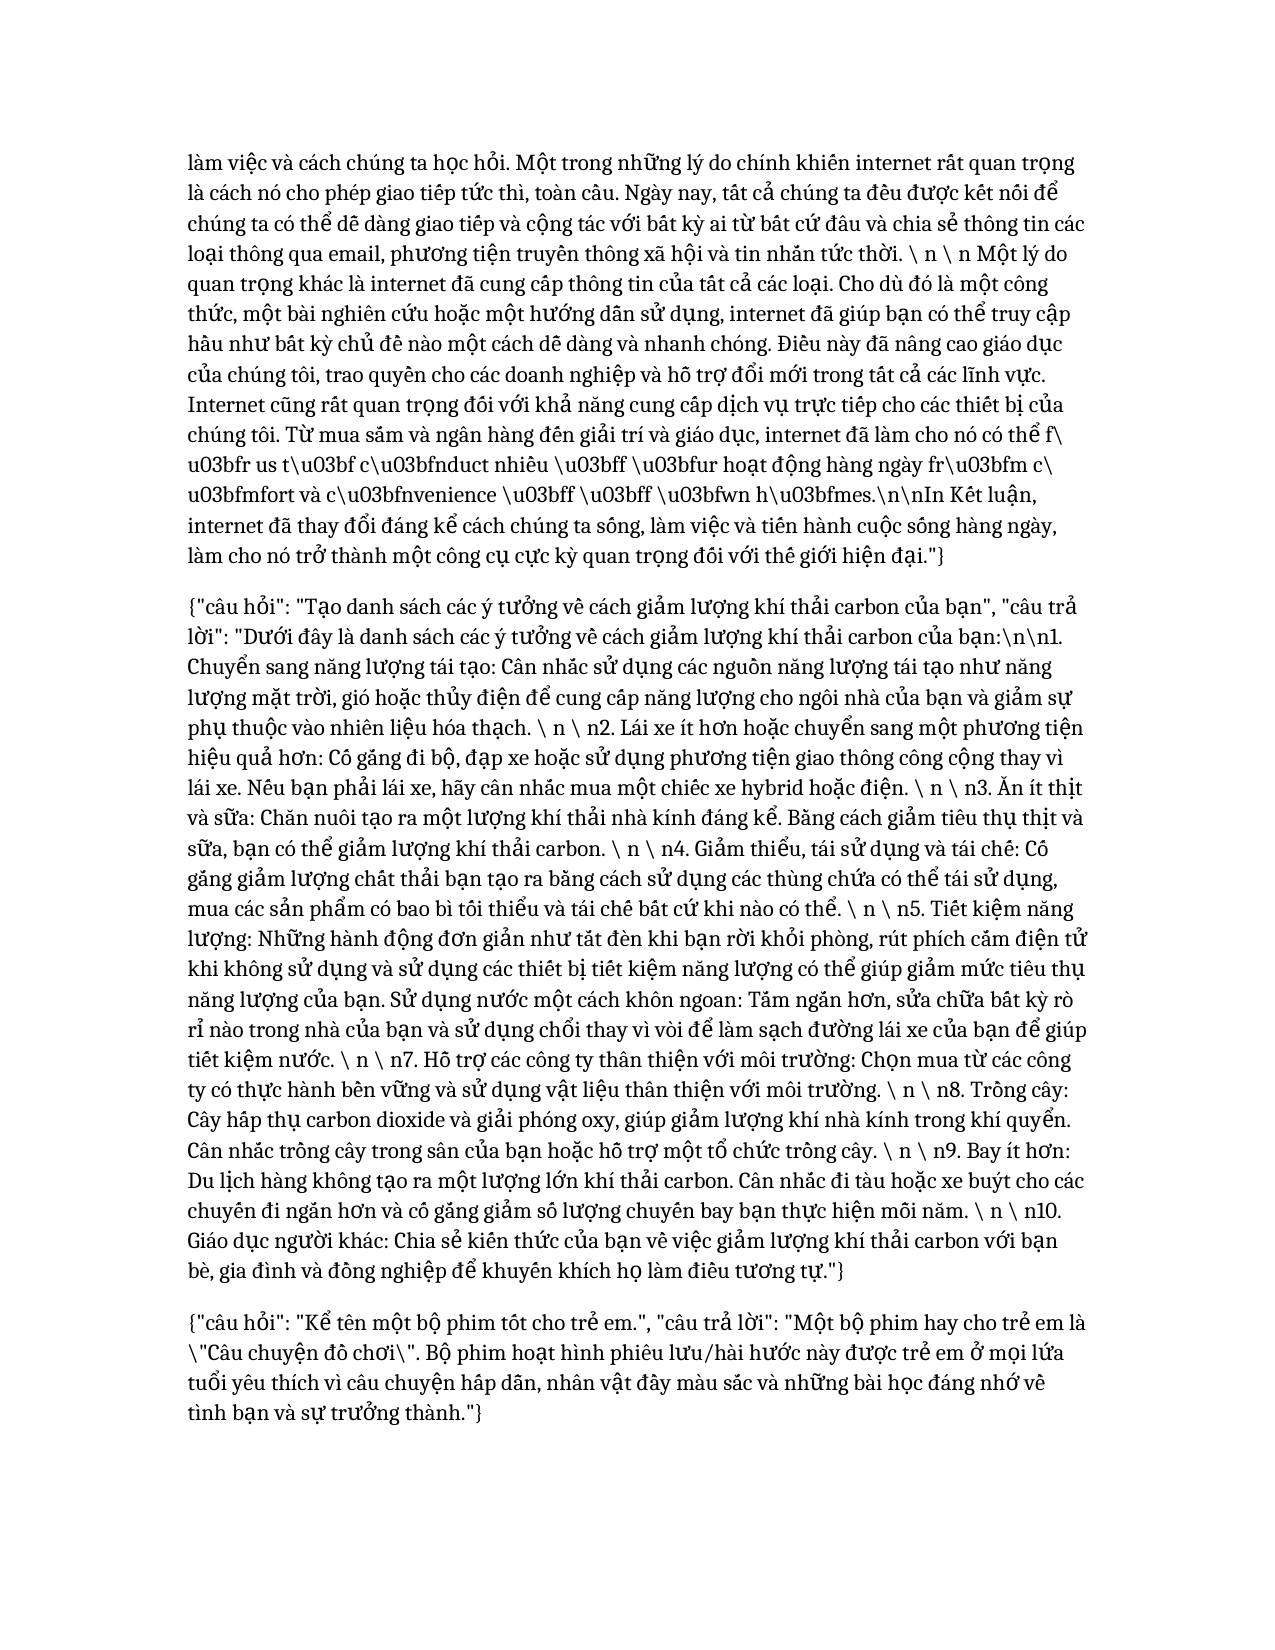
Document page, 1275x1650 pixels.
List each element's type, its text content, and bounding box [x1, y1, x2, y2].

text {"câu hỏi": "Kể tên một bộ phim tốt cho trẻ em.", "câu trả lời": "Một bộ phim hay cho trẻ em là \"Câu chuyện đồ chơi\". Bộ phim hoạt hình phiêu lưu/hài hước này được trẻ em ở mọi lứa tuổi yêu thích vì câu chuyện hấp dẫn, nhân vật đầy màu sắc và những bài học đáng nhớ về tình bạn và sự trưởng thành."} [187, 1309, 1087, 1426]
text {"câu hỏi": "Tạo danh sách các ý tưởng về cách giảm lượng khí thải carbon của bạn", "câu trả lời": "Dưới đây là danh sách các ý tưởng về cách giảm lượng khí thải carbon của bạn:\n\n1. Chuyển sang năng lượng tái tạo: Cân nhắc sử dụng các nguồn năng lượng tái tạo như năng lượng mặt trời, gió hoặc thủy điện để cung cấp năng lượng cho ngôi nhà của bạn và giảm sự phụ thuộc vào nhiên liệu hóa thạch. \ n \ n2. Lái xe ít hơn hoặc chuyển sang một phương tiện hiệu quả hơn: Cố gắng đi bộ, đạp xe hoặc sử dụng phương tiện giao thông công cộng thay vì lái xe. Nếu bạn phải lái xe, hãy cân nhắc mua một chiếc xe hybrid hoặc điện. \ n \ n3. Ăn ít thịt và sữa: Chăn nuôi tạo ra một lượng khí thải nhà kính đáng kể. Bằng cách giảm tiêu thụ thịt và sữa, bạn có thể giảm lượng khí thải carbon. \ n \ n4. Giảm thiểu, tái sử dụng và tái chế: Cố gắng giảm lượng chất thải bạn tạo ra bằng cách sử dụng các thùng chứa có thể tái sử dụng, mua các sản phẩm có bao bì tối thiểu và tái chế bất cứ khi nào có thể. \ n \ n5. Tiết kiệm năng lượng: Những hành động đơn giản như tắt đèn khi bạn rời khỏi phòng, rút phích cắm điện tử khi không sử dụng và sử dụng các thiết bị tiết kiệm năng lượng có thể giúp giảm mức tiêu thụ năng lượng của bạn. Sử dụng nước một cách khôn ngoan: Tắm ngắn hơn, sửa chữa bất kỳ rò rỉ nào trong nhà của bạn và sử dụng chổi thay vì vòi để làm sạch đường lái xe của bạn để giúp tiết kiệm nước. \ n \ n7. Hỗ trợ các công ty thân thiện với môi trường: Chọn mua từ các công ty có thực hành bền vững và sử dụng vật liệu thân thiện với môi trường. \ n \ n8. Trồng cây: Cây hấp thụ carbon dioxide và giải phóng oxy, giúp giảm lượng khí nhà kính trong khí quyển. Cân nhắc trồng cây trong sân của bạn hoặc hỗ trợ một tổ chức trồng cây. \ n \ n9. Bay ít hơn: Du lịch hàng không tạo ra một lượng lớn khí thải carbon. Cân nhắc đi tàu hoặc xe buýt cho các chuyến đi ngắn hơn và cố gắng giảm số lượng chuyến bay bạn thực hiện mỗi năm. \ n \ n10. Giáo dục người khác: Chia sẻ kiến thức của bạn về việc giảm lượng khí thải carbon với bạn bè, gia đình và đồng nghiệp để khuyến khích họ làm điều tương tự."} [187, 594, 1087, 1285]
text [187, 150, 1087, 569]
